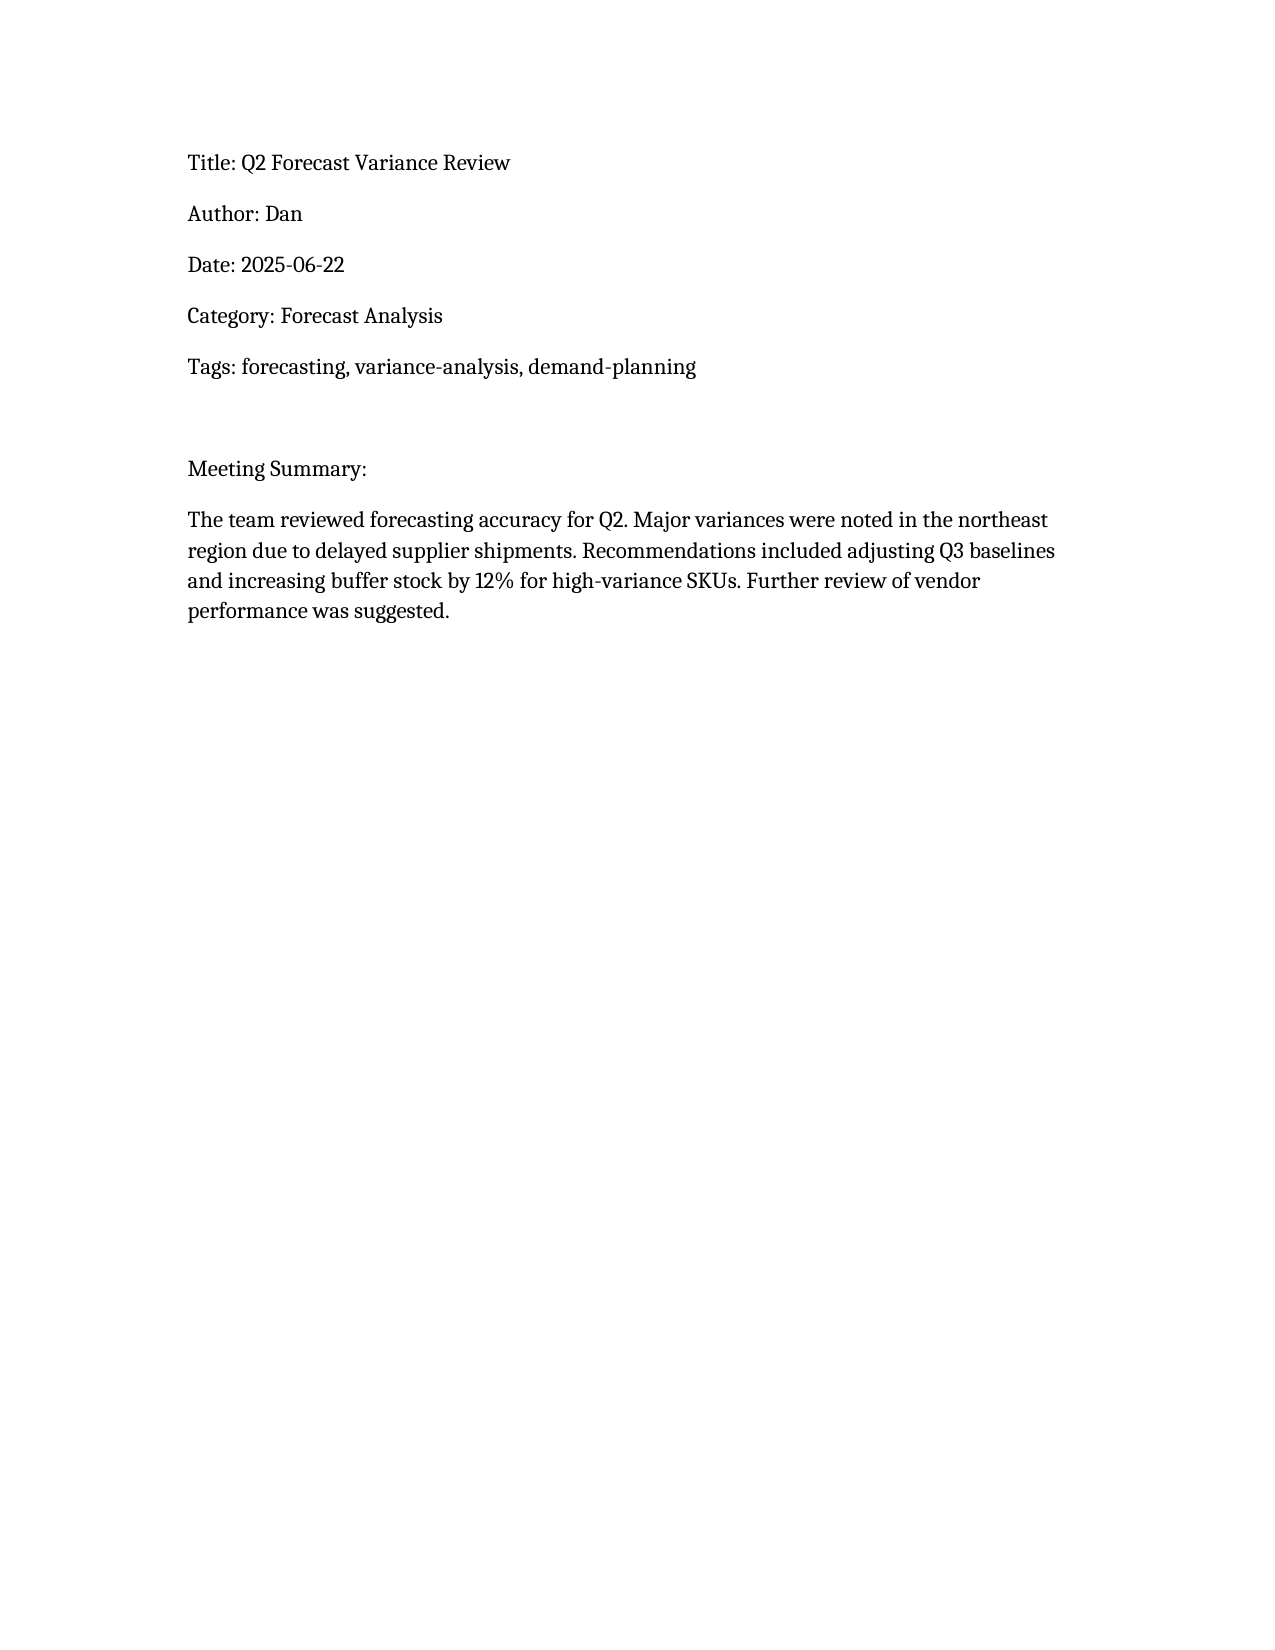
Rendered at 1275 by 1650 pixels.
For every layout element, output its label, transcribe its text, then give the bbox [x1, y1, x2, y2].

text The team reviewed forecasting accuracy for Q2. Major variances were noted in the northeast region due to delayed supplier shipments. Recommendations included adjusting Q3 baselines and increasing buffer stock by 12% for high-variance SKUs. Further review of vendor performance was suggested. [187, 507, 1087, 624]
text Meeting Summary: [187, 456, 1087, 483]
text Date: 2025-06-22 [187, 252, 1087, 278]
text Tags: forecasting, variance-analysis, demand-planning [187, 354, 1087, 381]
text Title: Q2 Forecast Variance Review [187, 150, 1087, 176]
text Author: Dan [187, 201, 1087, 227]
text Category: Forecast Analysis [187, 303, 1087, 329]
